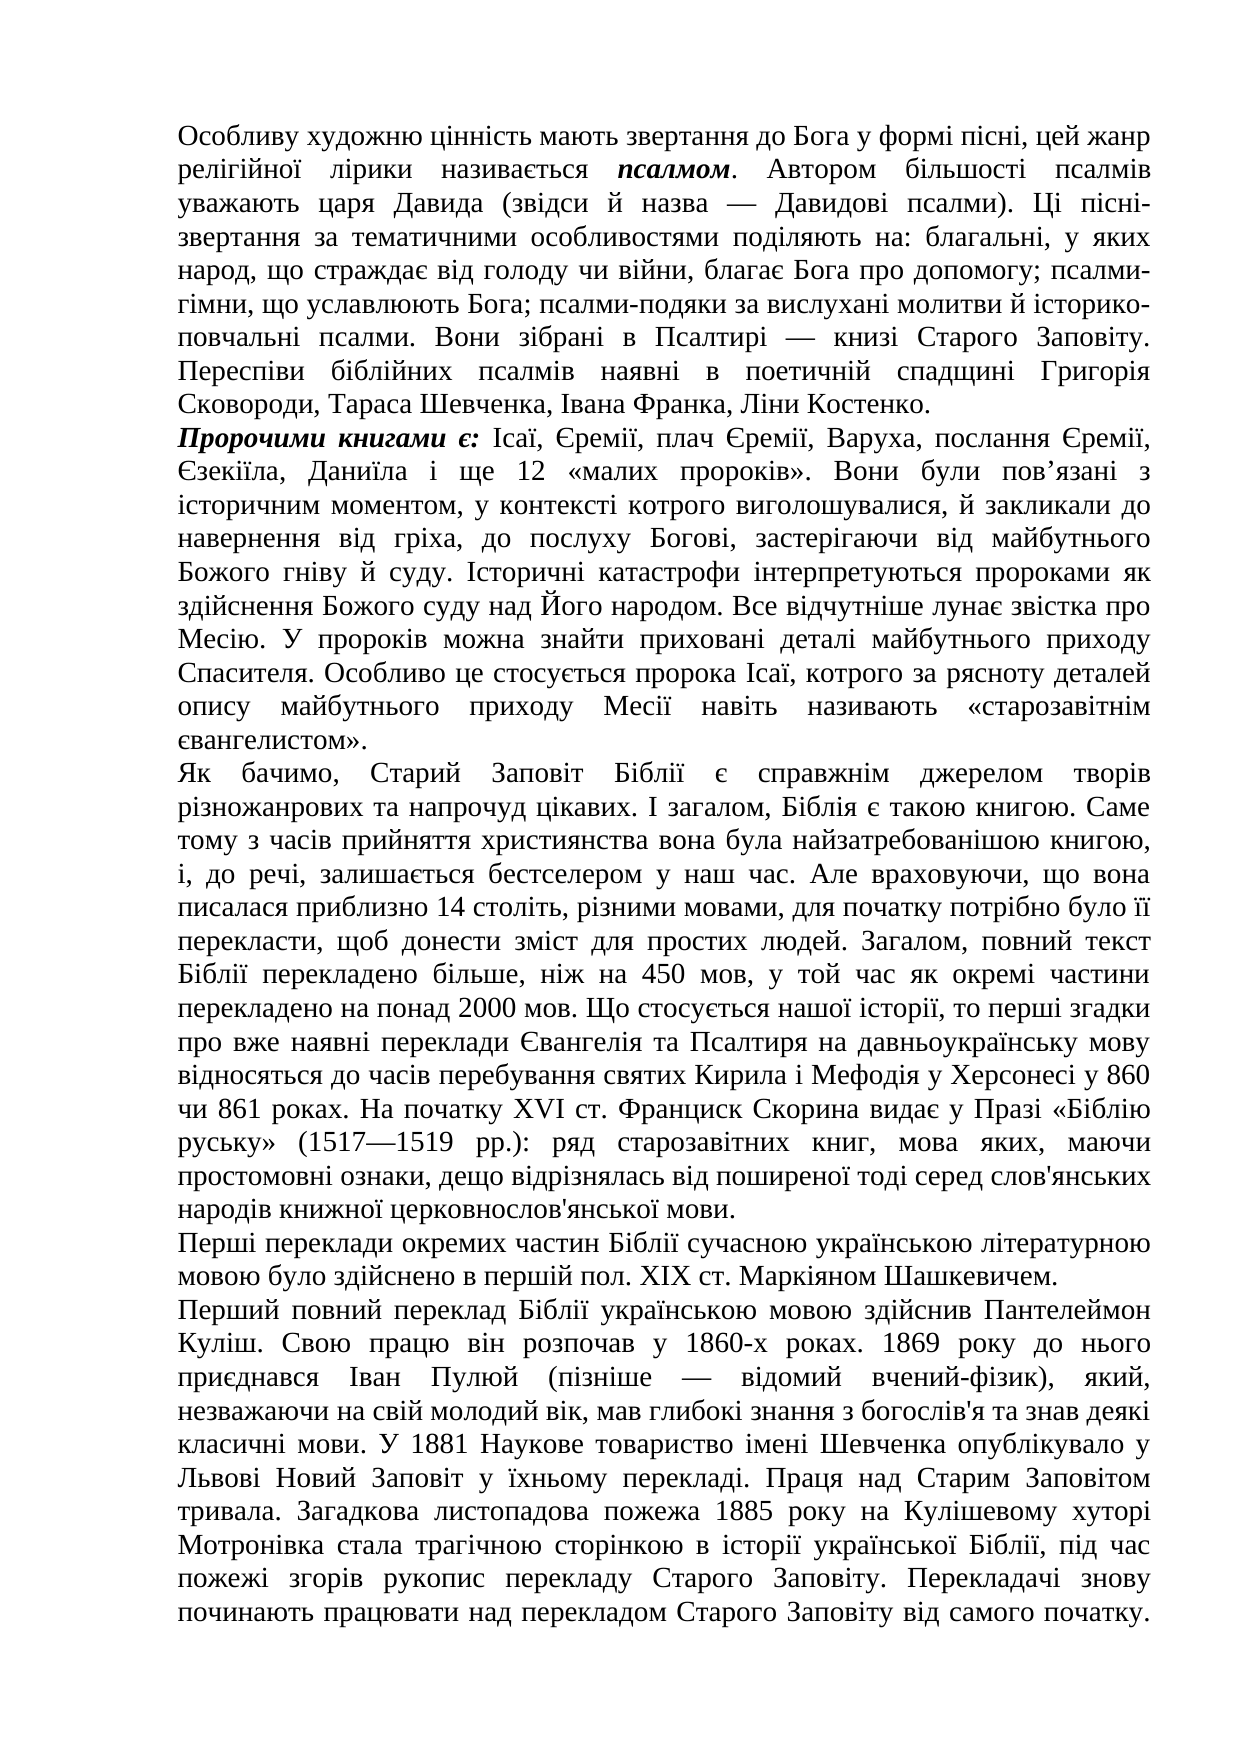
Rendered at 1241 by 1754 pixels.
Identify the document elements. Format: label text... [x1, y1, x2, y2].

text Як бачимо, Старий Заповіт Біблії є справжнім джерелом творів різножанрових та напрочуд цікавих. І загалом, Біблія є такою книгою. Саме тому з часів прийняття християнства вона була найзатребованішою книгою, і, до речі, залишається бестселером у наш час. Але враховуючи, що вона писалася приблизно 14 століть, різними мовами, для початку потрібно було її перекласти, щоб донести зміст для простих людей. Загалом, повний текст Біблії перекладено більше, ніж на 450 мов, у той час як окремі частини перекладено на понад 2000 мов. Що стосується нашої історії, то перші згадки про вже наявні переклади Євангелія та Псалтиря на давньоукраїнську мову відносяться до часів перебування святих Кирила і Мефодія у Херсонесі у 860 чи 861 роках. На початку XVI ст. Франциск Скорина видає у Празі «Біблію руську» (1517—1519 рр.): ряд старозавітних книг, мова яких, маючи простомовні ознаки, дещо відрізнялась від поширеної тоді серед слов'янських народів книжної церковнослов'янської мови. [177, 755, 1152, 1225]
text Пророчими книгами є: Ісаї, Єремії, плач Єремії, Варуха, послання Єремії, Єзекіїла, Даниїла і ще 12 «малих пророків». Вони були пов’язані з історичним моментом, у контексті котрого виголошувалися, й закликали до навернення від гріха, до послуху Богові, застерігаючи від майбутнього Божого гніву й суду. Історичні катастрофи інтерпретуються пророками як здійснення Божого суду над Його народом. Все відчутніше лунає звістка про Месію. У пророків можна знайти приховані деталі майбутнього приходу Спасителя. Особливо це стосується пророка Ісаї, котрого за рясноту деталей опису майбутнього приходу Месії навіть називають «старозавітнім євангелистом». [177, 420, 1152, 755]
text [177, 1292, 1152, 1627]
text Особливу художню цінність мають звертання до Бога у формі пісні, цей жанр релігійної лірики називається псалмом. Автором більшості псалмів уважають царя Давида (звідси й назва — Давидові псалми). Ці пісні-звертання за тематичними особливостями поділяють на: благальні, у яких народ, що страждає від голоду чи війни, благає Бога про допомогу; псалми-гімни, що уславлюють Бога; псалми-подяки за вислухані молитви й історико-повчальні псалми. Вони зібрані в Псалтирі — книзі Старого Заповіту. Переспіви біблійних псалмів наявні в поетичній спадщині Григорія Сковороди, Тараса Шевченка, Івана Франка, Ліни Костенко. [177, 118, 1152, 420]
text Перші переклади окремих частин Біблії сучасною українською літературною мовою було здійснено в першій пол. XIX ст. Маркіяном Шашкевичем. [177, 1225, 1152, 1292]
